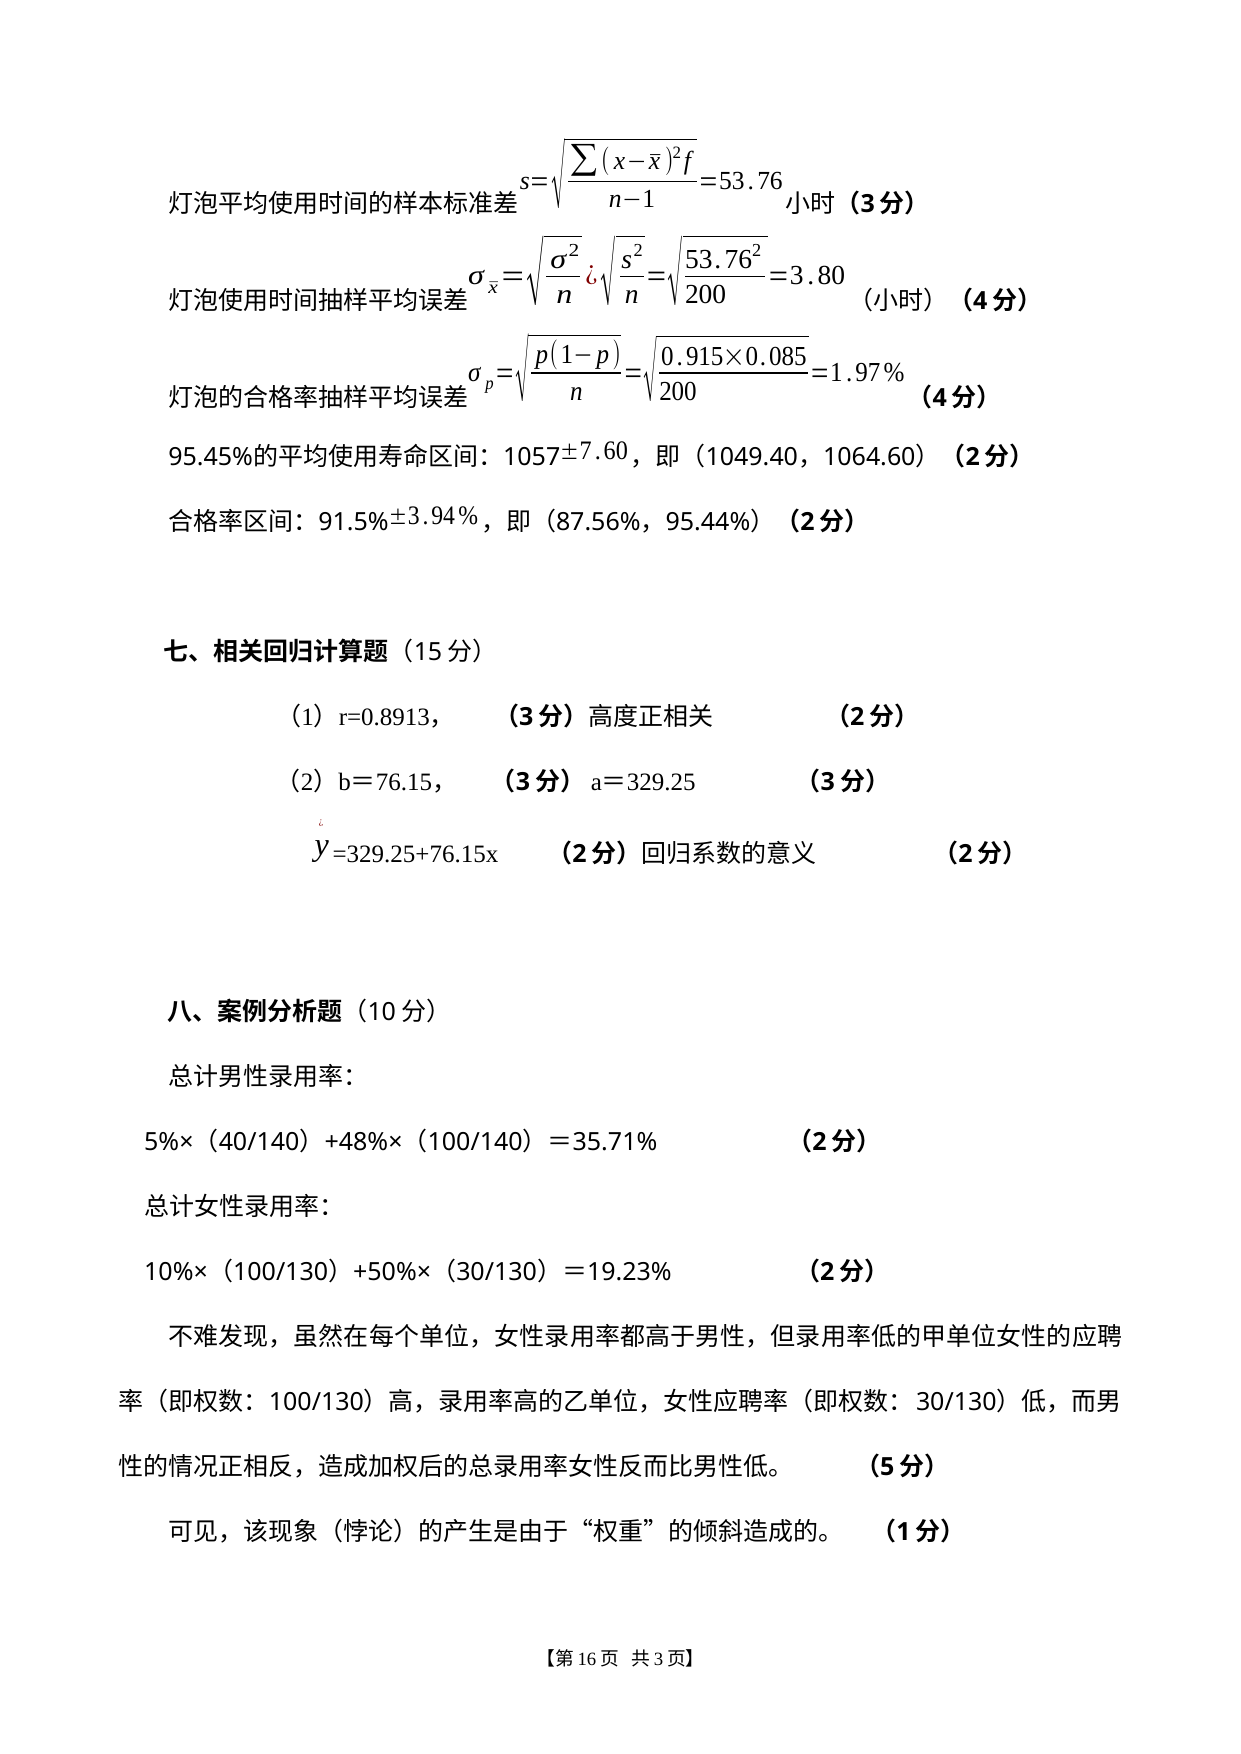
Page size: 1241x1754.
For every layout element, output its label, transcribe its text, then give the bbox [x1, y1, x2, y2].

text 合格率区间：91.5%，即（87.56%，95.44%）（2分） [118, 487, 1122, 552]
text 不难发现，虽然在每个单位，女性录用率都高于男性，但录用率低的甲单位女性的应聘率（即权数：100/130）高，录用率高的乙单位，女性应聘率（即权数：30/130）低，而男性的情况正相反，造成加权后的总录用率女性反而比男性低。 （5分） [118, 1302, 1122, 1497]
text 灯泡的合格率抽样平均误差（4分） [118, 324, 1122, 422]
text （1）r=0.8913， （3分）高度正相关 （2分） [118, 682, 1122, 747]
text 灯泡使用时间抽样平均误差（小时）（4分） [118, 227, 1122, 324]
text 总计男性录用率： 5%×（40/140）+48%×（100/140）＝35.71% （2分） 总计女性录用率： 10%×（100/130）+50%×（30/130）＝19.23% （2分） [118, 1042, 1122, 1302]
text 95.45%的平均使用寿命区间：1057，即（1049.40，1064.60）（2分） [118, 422, 1122, 487]
text 七、相关回归计算题（15分） [118, 617, 1122, 682]
text 灯泡平均使用时间的样本标准差小时（3分） [118, 129, 1122, 227]
text 八、案例分析题（10分） [118, 977, 1122, 1042]
text =329.25+76.15x （2分）回归系数的意义 （2分） [118, 812, 1122, 877]
text 可见，该现象（悖论）的产生是由于“权重”的倾斜造成的。 （1分） [118, 1497, 1122, 1562]
text （2）b＝76.15， （3分） a＝329.25 （3分） [118, 747, 1122, 812]
